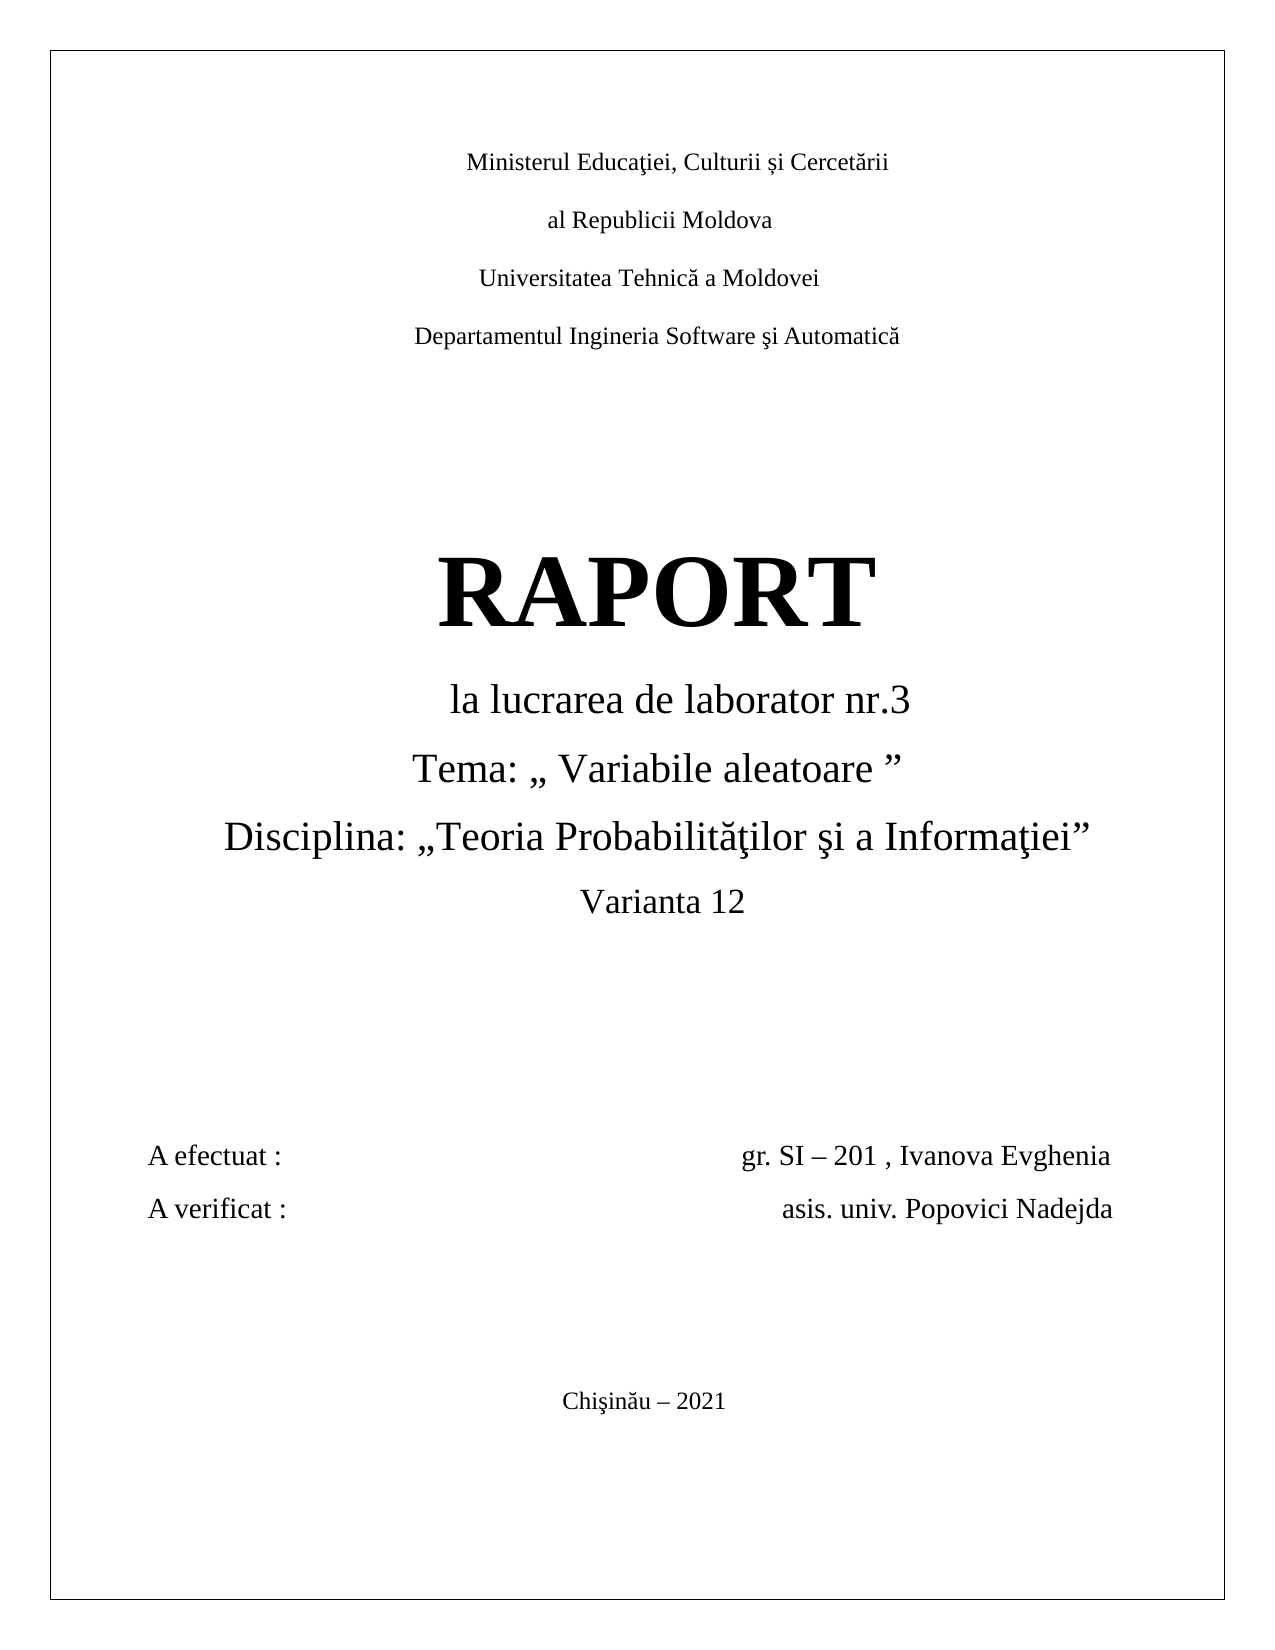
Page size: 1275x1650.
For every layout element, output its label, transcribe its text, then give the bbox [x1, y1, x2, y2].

text RAPORT [147, 529, 1167, 649]
text Departamentul Ingineria Software şi Automatică [147, 321, 1167, 350]
text al Republicii Moldova [147, 205, 1167, 234]
text Varianta 12 [147, 880, 1167, 921]
text la lucrarea de laborator nr.3 [147, 675, 1167, 723]
text A verificat : asis. univ. Popovici Nadejda [147, 1191, 1167, 1261]
text Universitatea Tehnică a Moldovei [147, 263, 1167, 292]
text Chişinău – 2021 [147, 1386, 1167, 1415]
text Tema: „ Variabile aleatoare ” [147, 743, 1167, 791]
text Ministerul Educaţiei, Culturii și Cercetării [147, 147, 1167, 176]
text A efectuat : gr. SI – 201 , Ivanova Evghenia [147, 1138, 1167, 1172]
text Disciplina: „Teoria Probabilităţilor şi a Informaţiei” [147, 812, 1167, 859]
